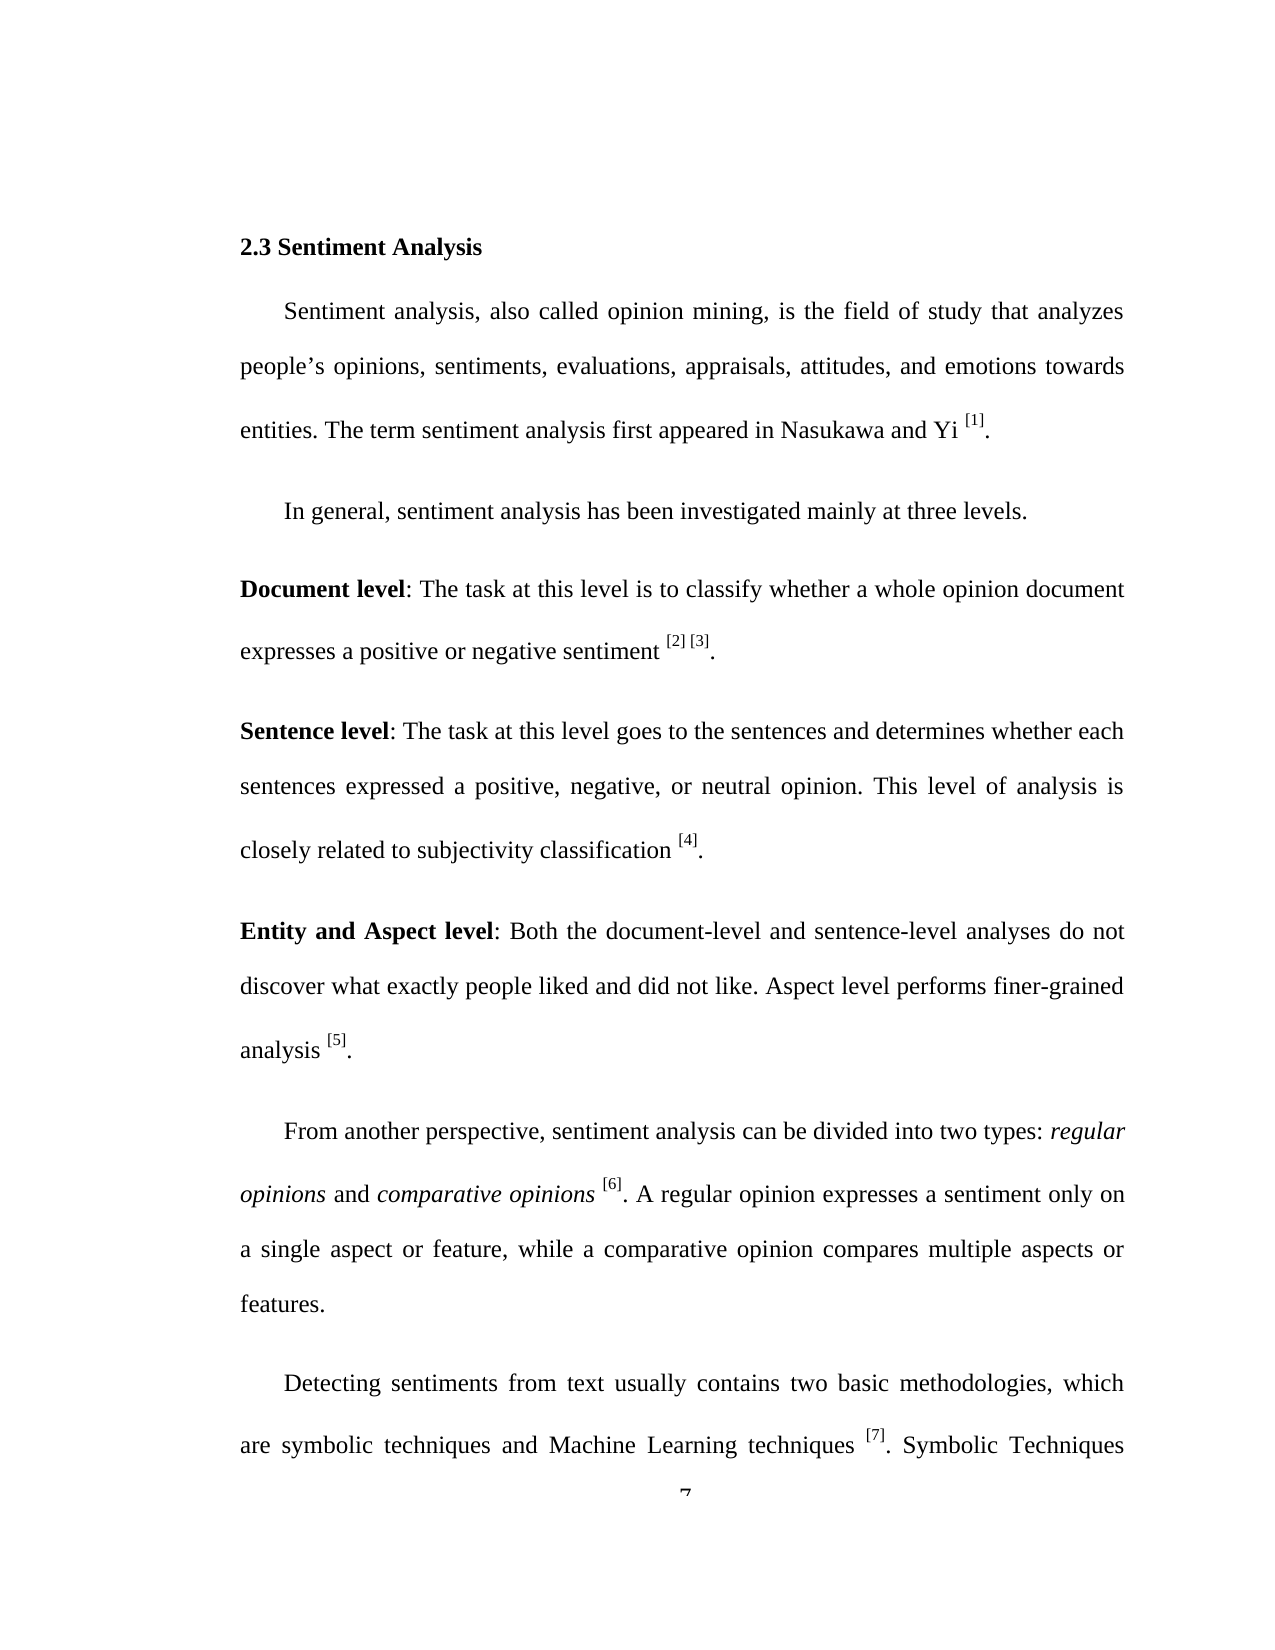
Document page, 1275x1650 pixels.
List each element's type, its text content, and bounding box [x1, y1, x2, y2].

text In general, sentiment analysis has been investigated mainly at three levels. [284, 496, 1136, 524]
subtitle Sentiment Analysis [240, 232, 1137, 261]
text Document level: The task at this level is to classify whether a whole opinion document expresses a positive or negative sentiment [2] [3]. [240, 574, 1125, 665]
text Sentiment analysis, also called opinion mining, is the field of study that analyzes people’s opinions, sentiments, evaluations, appraisals, attitudes, and emotions towards entities. The term sentiment analysis first appeared in Nasukawa and Yi [1]. [240, 296, 1125, 444]
text From another perspective, sentiment analysis can be divided into two types: regular opinions and comparative opinions [6]. A regular opinion expresses a sentiment only on a single aspect or feature, while a comparative opinion compares multiple aspects or features. [240, 1116, 1125, 1318]
text Sentence level: The task at this level goes to the sentences and determines whether each sentences expressed a positive, negative, or neutral opinion. This level of analysis is closely related to subjectivity classification [4]. [240, 716, 1125, 864]
text Detecting sentiments from text usually contains two basic methodologies, which are symbolic techniques and Machine Learning techniques [7]. Symbolic Techniques [240, 1368, 1125, 1458]
text Entity and Aspect level: Both the document-level and sentence-level analyses do not discover what exactly people liked and did not like. Aspect level performs finer-grained analysis [5]. [240, 916, 1125, 1064]
